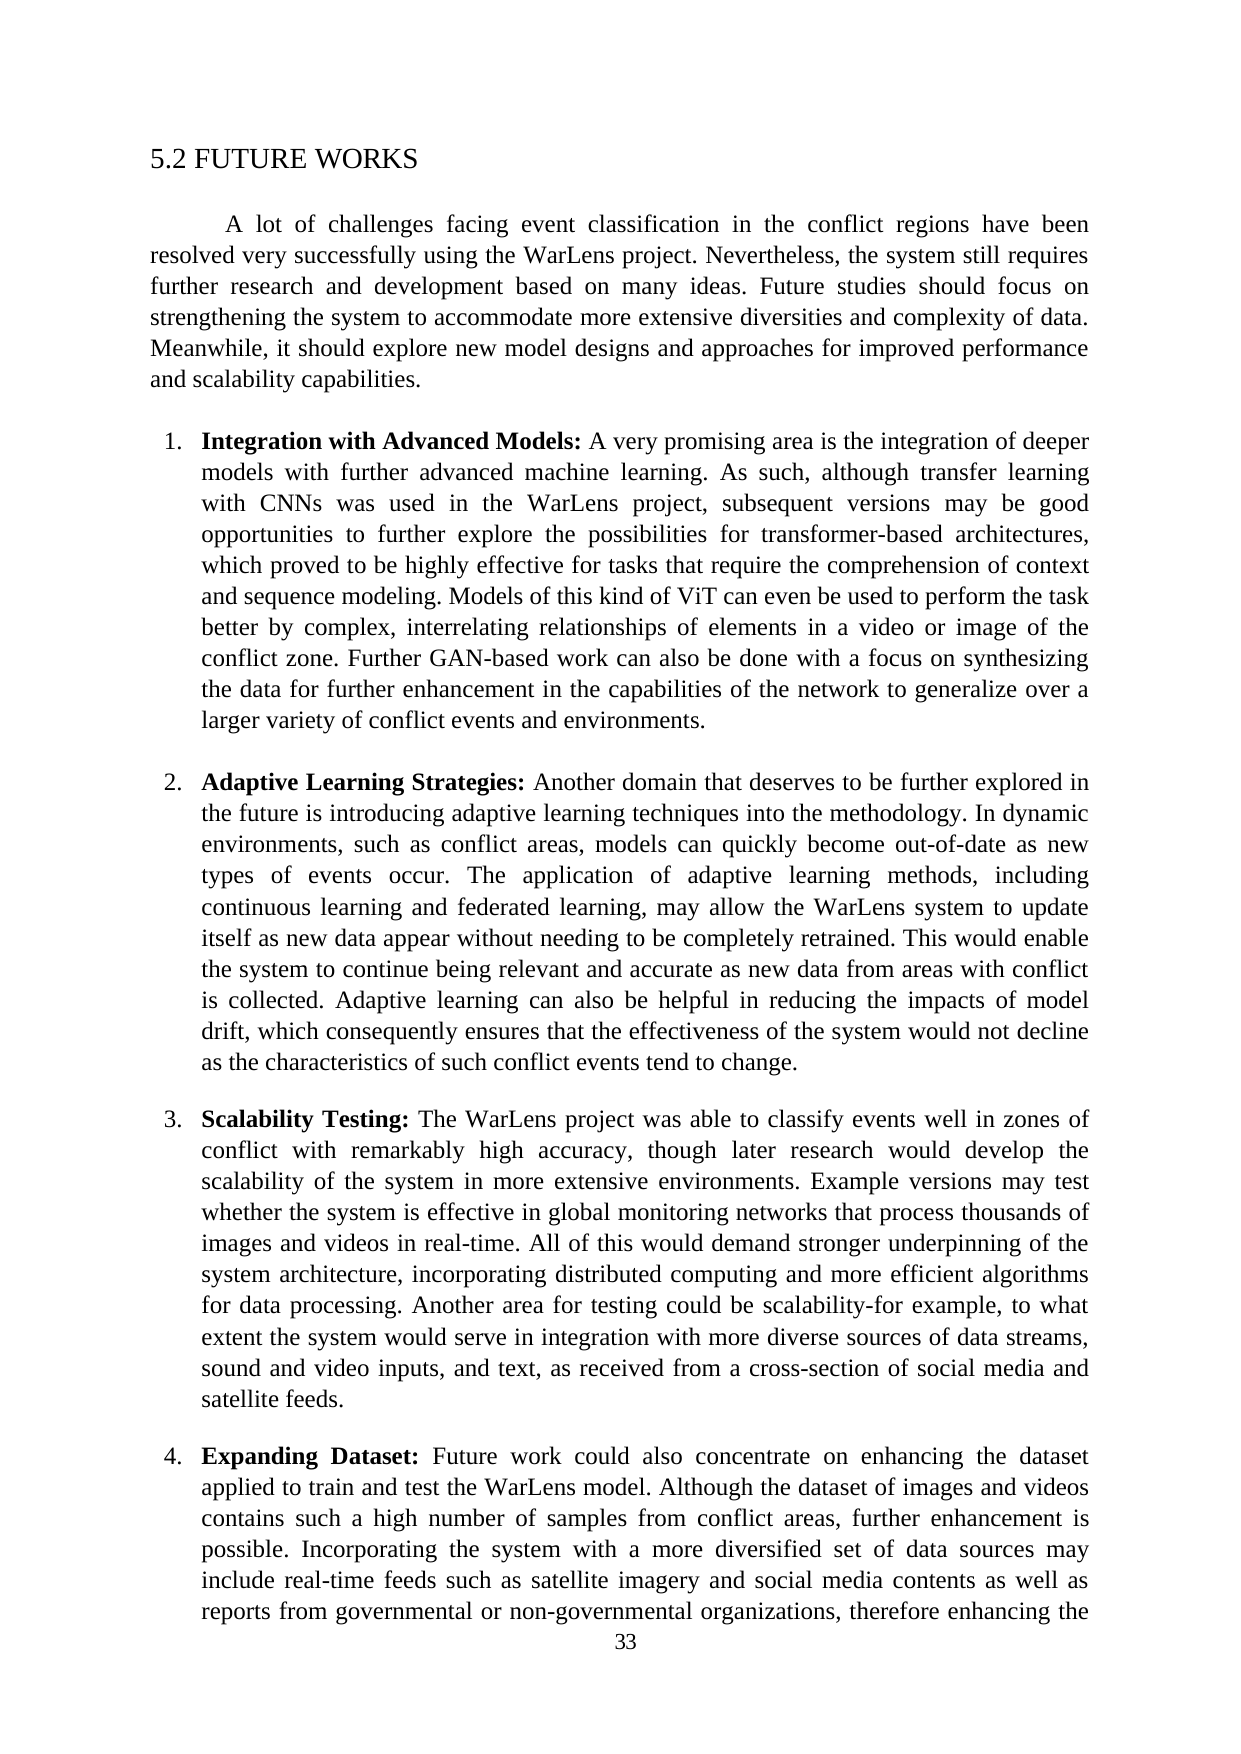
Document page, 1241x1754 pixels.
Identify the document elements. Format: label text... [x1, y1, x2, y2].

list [164, 1441, 1090, 1625]
list Scalability Testing: The WarLens project was able to classify events well in zones of conflict with remarkably high accuracy, though later research would develop the scalability of the system in more extensive environments. Example versions may test whether the system is effective in global monitoring networks that process thousands of images and videos in real-time. All of this would demand stronger underpinning of the system architecture, incorporating distributed computing and more efficient algorithms for data processing. Another area for testing could be scalability-for example, to what extent the system would serve in integration with more diverse sources of data streams, sound and video inputs, and text, as received from a cross-section of social media and satellite feeds. [164, 1104, 1090, 1412]
list Integration with Advanced Models: A very promising area is the integration of deeper models with further advanced machine learning. As such, although transfer learning with CNNs was used in the WarLens project, subsequent versions may be good opportunities to further explore the possibilities for transformer-based architectures, which proved to be highly effective for tasks that require the comprehension of context and sequence modeling. Models of this kind of ViT can even be used to perform the task better by complex, interrelating relationships of elements in a video or image of the conflict zone. Further GAN-based work can also be done with a focus on synthesizing the data for further enhancement in the capabilities of the network to generalize over a larger variety of conflict events and environments. [164, 426, 1090, 734]
list Adaptive Learning Strategies: Another domain that deserves to be further explored in the future is introducing adaptive learning techniques into the methodology. In dynamic environments, such as conflict areas, models can quickly become out-of-date as new types of events occur. The application of adaptive learning methods, including continuous learning and federated learning, may allow the WarLens system to update itself as new data appear without needing to be completely retrained. This would enable the system to continue being relevant and accurate as new data from areas with conflict is collected. Adaptive learning can also be helpful in reducing the impacts of model drift, which consequently ensures that the effectiveness of the system would not decline as the characteristics of such conflict events tend to change. [164, 767, 1090, 1076]
text A lot of challenges facing event classification in the conflict regions have been resolved very successfully using the WarLens project. Nevertheless, the system still requires further research and development based on many ideas. Future studies should focus on strengthening the system to accommodate more extensive diversities and complexity of data. Meanwhile, it should explore new model designs and approaches for improved performance and scalability capabilities. [150, 209, 1090, 393]
subtitle FUTURE WORKS [150, 142, 1184, 175]
